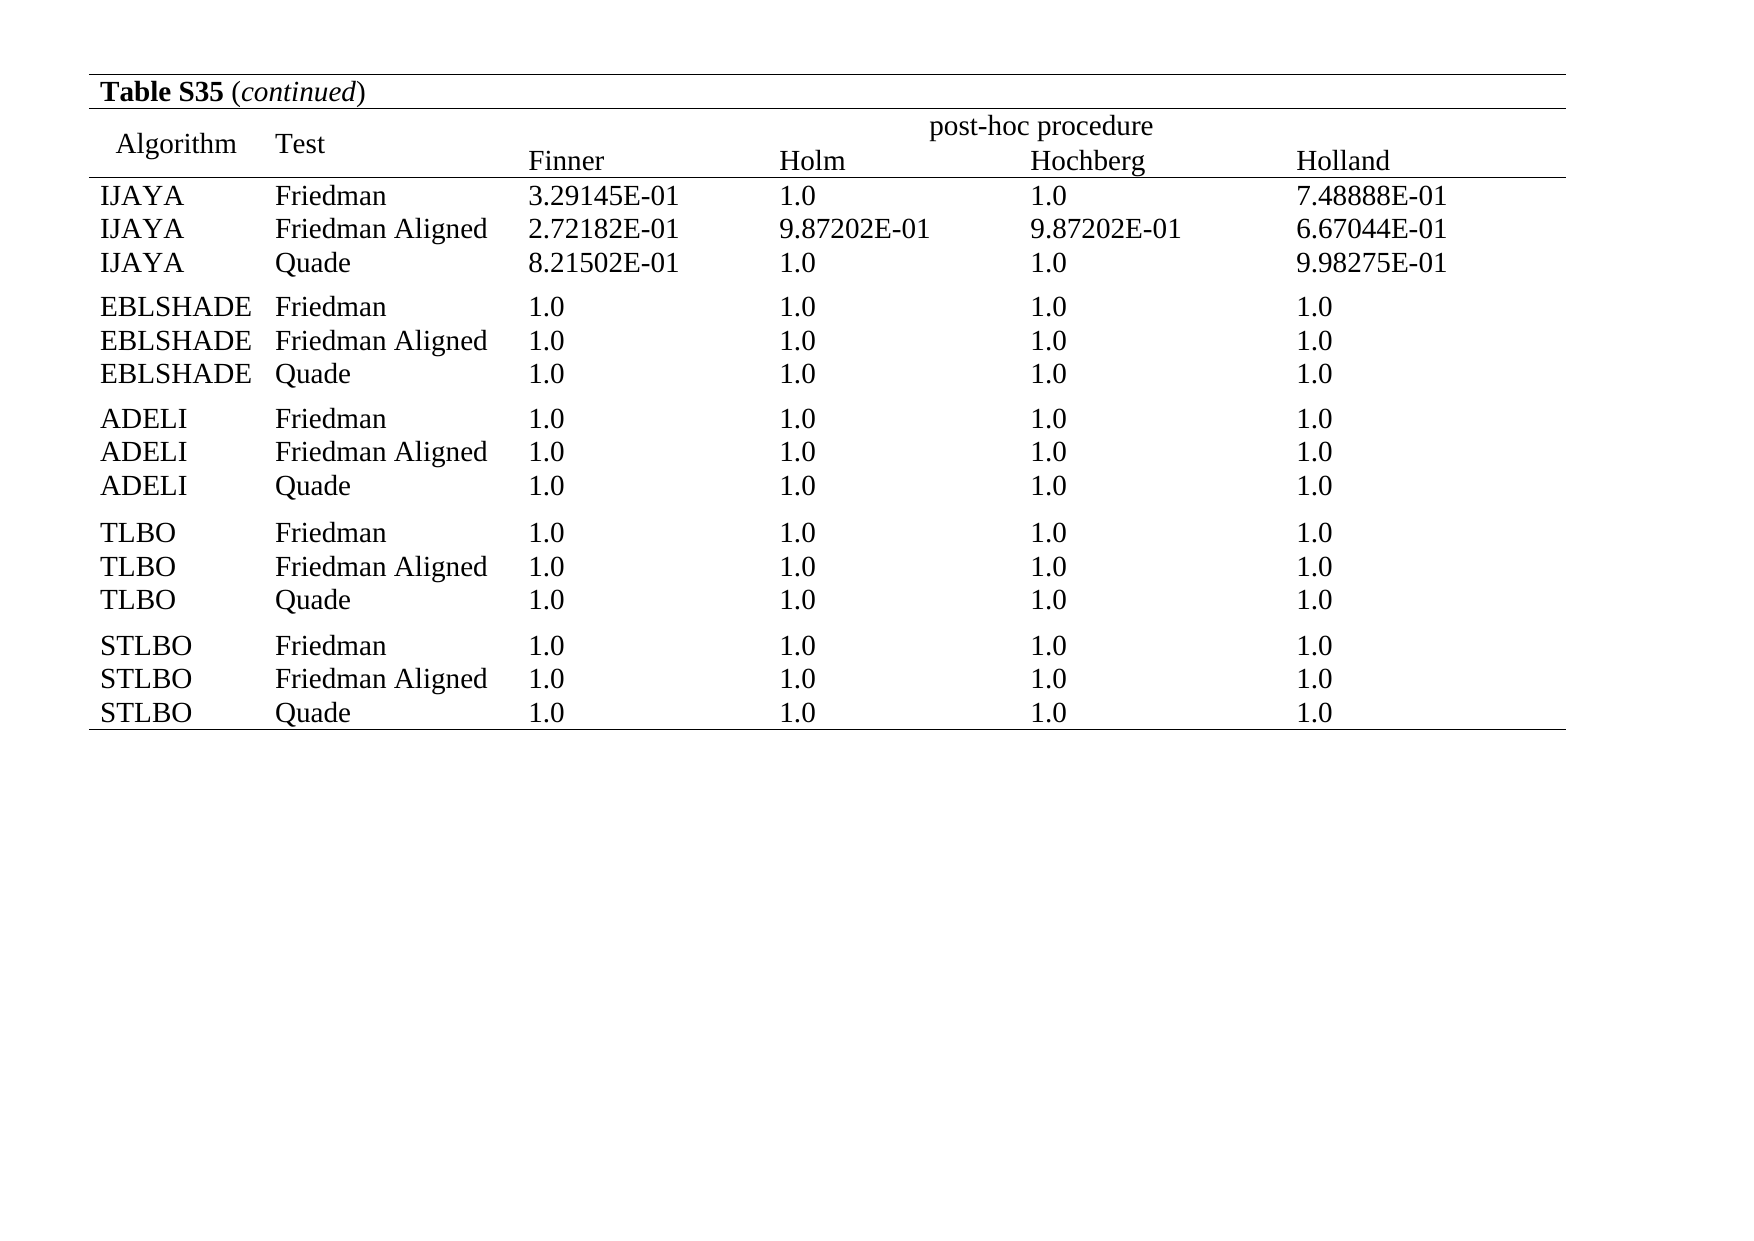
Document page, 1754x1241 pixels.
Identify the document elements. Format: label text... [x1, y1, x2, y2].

table_cell 2.72182E-01 [517, 211, 768, 245]
table_cell IJAYA [89, 211, 263, 245]
table_cell 1.0 [1019, 356, 1285, 401]
table_cell Friedman Aligned [264, 662, 517, 695]
table_cell 1.0 [768, 178, 1019, 211]
table_cell TLBO [89, 515, 263, 549]
table_cell Friedman [264, 289, 517, 323]
table_cell IJAYA [89, 178, 263, 211]
table_cell Hochberg [1019, 142, 1285, 177]
table_cell 1.0 [1285, 401, 1566, 434]
table_cell Friedman [264, 401, 517, 434]
table_cell 1.0 [768, 434, 1019, 468]
table_cell 1.0 [768, 468, 1019, 515]
table_cell 9.87202E-01 [768, 211, 1019, 245]
table_cell Friedman Aligned [264, 211, 517, 245]
table_cell 1.0 [1285, 323, 1566, 356]
table_cell 1.0 [1019, 582, 1285, 628]
table_cell STLBO [89, 695, 263, 729]
table_cell 1.0 [768, 628, 1019, 662]
table_cell 1.0 [517, 515, 768, 549]
table_cell STLBO [89, 662, 263, 695]
table_cell 1.0 [768, 515, 1019, 549]
table_cell 1.0 [768, 695, 1019, 729]
table_cell EBLSHADE [89, 323, 263, 356]
table_cell 1.0 [1285, 289, 1566, 323]
table_cell 1.0 [1285, 468, 1566, 515]
table_cell 1.0 [1019, 549, 1285, 582]
table_cell Friedman [264, 515, 517, 549]
table_cell Test [264, 109, 517, 177]
table_cell 1.0 [1019, 434, 1285, 468]
table_cell 1.0 [768, 582, 1019, 628]
table_cell EBLSHADE [89, 289, 263, 323]
table_cell Quade [264, 245, 517, 289]
table_cell Quade [264, 695, 517, 729]
table_cell Holland [1285, 142, 1566, 177]
table_cell 1.0 [517, 582, 768, 628]
table_cell 7.48888E-01 [1285, 178, 1566, 211]
table_cell 1.0 [1019, 515, 1285, 549]
table_cell Friedman Aligned [264, 323, 517, 356]
table_cell 1.0 [1019, 695, 1285, 729]
table_cell Friedman Aligned [264, 549, 517, 582]
table_cell TLBO [89, 582, 263, 628]
table_cell IJAYA [89, 245, 263, 289]
table_cell 1.0 [768, 323, 1019, 356]
table_cell 1.0 [1019, 401, 1285, 434]
table_cell EBLSHADE [89, 356, 263, 401]
table_cell 1.0 [768, 289, 1019, 323]
table_cell 1.0 [1019, 289, 1285, 323]
table_cell post-hoc procedure [517, 109, 1566, 142]
table_cell 1.0 [517, 434, 768, 468]
table_cell 1.0 [1019, 178, 1285, 211]
table_cell 1.0 [1019, 628, 1285, 662]
table_cell 1.0 [517, 662, 768, 695]
table_cell 1.0 [768, 549, 1019, 582]
table_cell 1.0 [1285, 695, 1566, 729]
table_cell 1.0 [1019, 468, 1285, 515]
table_cell Quade [264, 468, 517, 515]
table_cell 1.0 [1285, 356, 1566, 401]
table_cell 1.0 [517, 401, 768, 434]
table_cell 1.0 [1285, 582, 1566, 628]
table_cell 1.0 [517, 695, 768, 729]
table_cell TLBO [89, 549, 263, 582]
table_cell 1.0 [768, 662, 1019, 695]
table_cell 1.0 [517, 323, 768, 356]
table_cell 1.0 [1285, 549, 1566, 582]
table_cell 1.0 [768, 356, 1019, 401]
table_cell 1.0 [517, 356, 768, 401]
table_cell 1.0 [768, 401, 1019, 434]
table_cell 1.0 [768, 245, 1019, 289]
table_cell ADELI [89, 401, 263, 434]
table_cell Table S35 (continued) [89, 75, 1566, 107]
table_cell 9.98275E-01 [1285, 245, 1566, 289]
table_cell 1.0 [1285, 434, 1566, 468]
table_cell 3.29145E-01 [517, 178, 768, 211]
table_cell 1.0 [517, 549, 768, 582]
table_cell 1.0 [1285, 515, 1566, 549]
table_cell 8.21502E-01 [517, 245, 768, 289]
table_cell Algorithm [89, 109, 263, 177]
table_cell Friedman [264, 178, 517, 211]
table_cell 1.0 [517, 289, 768, 323]
table_cell 1.0 [1019, 323, 1285, 356]
table_cell Quade [264, 582, 517, 628]
table_cell 1.0 [517, 468, 768, 515]
table_cell Friedman [264, 628, 517, 662]
table_cell Holm [768, 142, 1019, 177]
table_cell Quade [264, 356, 517, 401]
table_cell 1.0 [1019, 662, 1285, 695]
table_cell 1.0 [1285, 628, 1566, 662]
table_cell 1.0 [517, 628, 768, 662]
table_cell Finner [517, 142, 768, 177]
table_cell 9.87202E-01 [1019, 211, 1285, 245]
table_cell STLBO [89, 628, 263, 662]
table_cell 6.67044E-01 [1285, 211, 1566, 245]
table_cell 1.0 [1285, 662, 1566, 695]
table_cell ADELI [89, 434, 263, 468]
table_cell Friedman Aligned [264, 434, 517, 468]
table_cell 1.0 [1019, 245, 1285, 289]
table_cell ADELI [89, 468, 263, 515]
